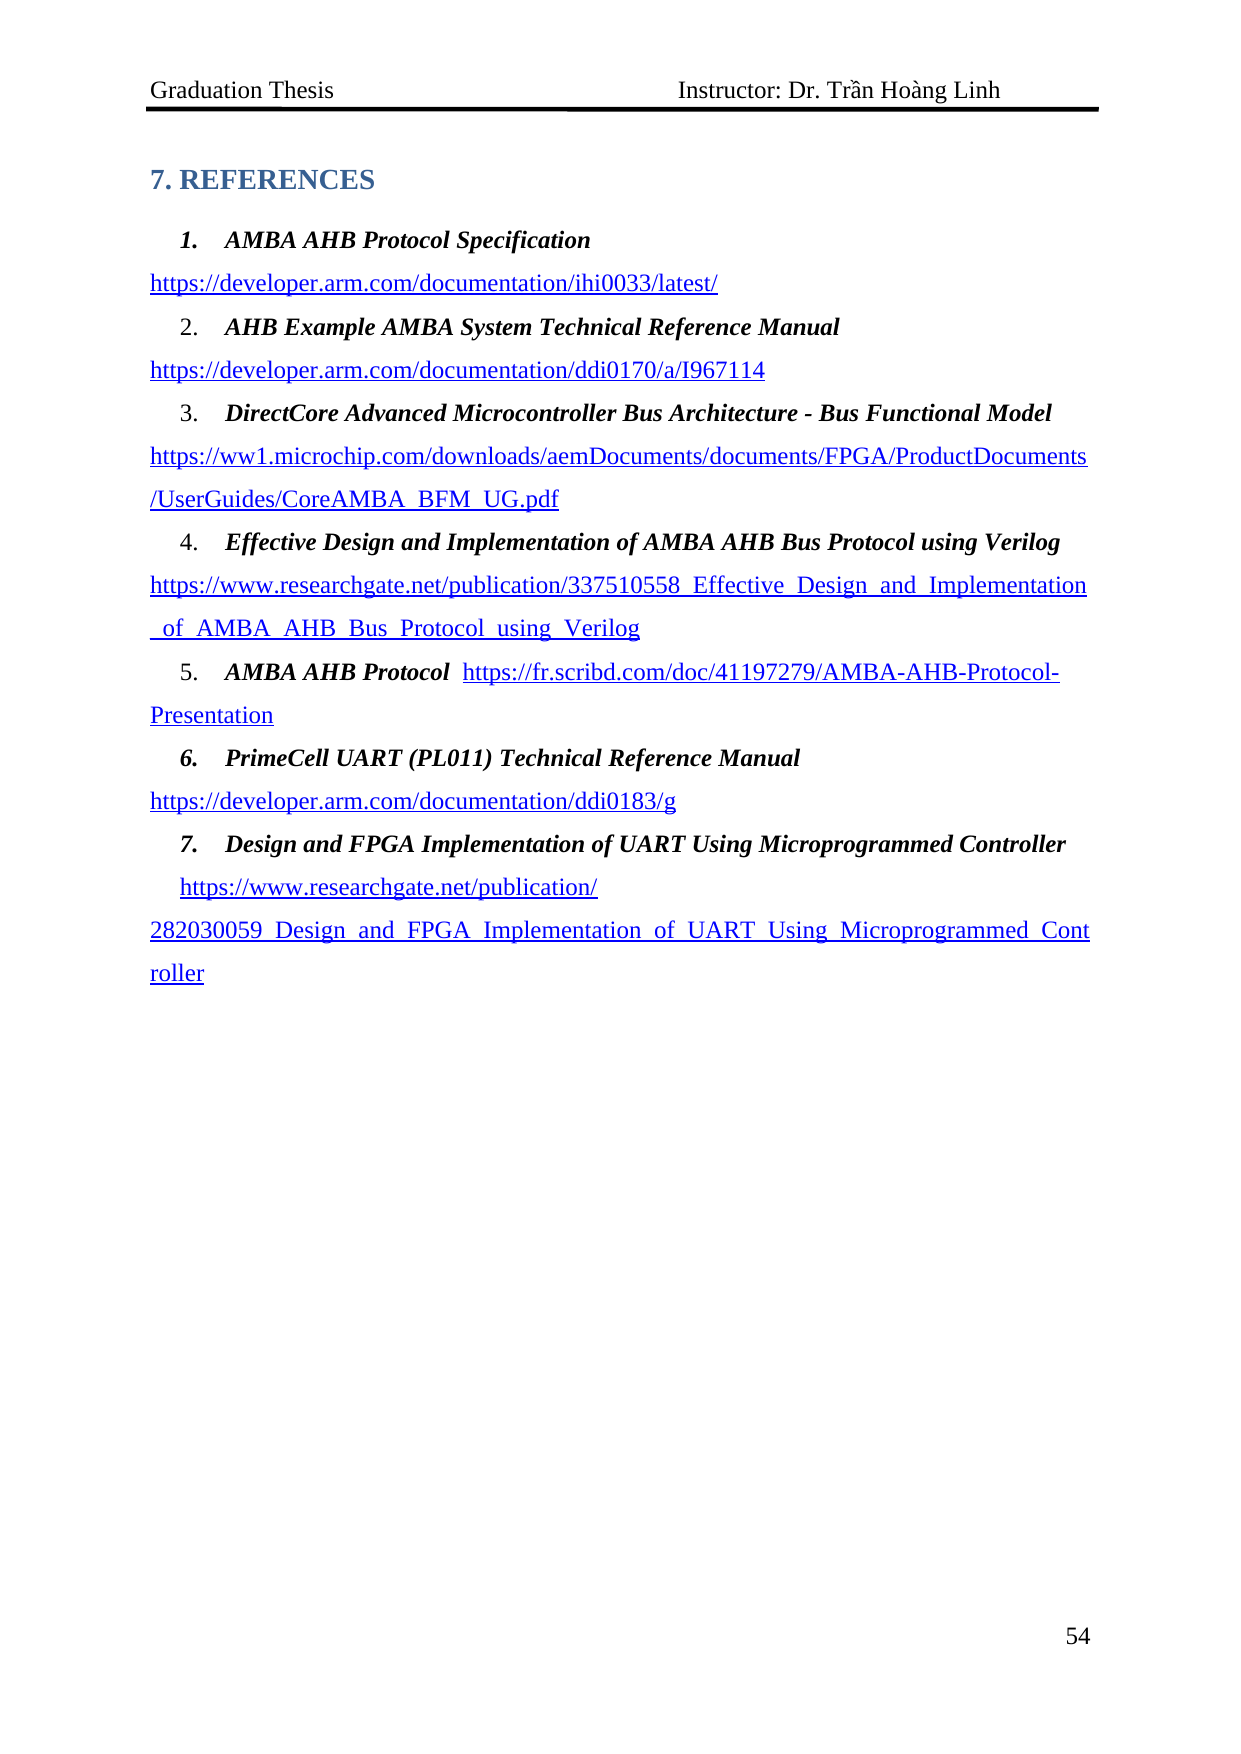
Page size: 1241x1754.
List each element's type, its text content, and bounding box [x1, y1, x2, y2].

list https://www.researchgate.net/publication/282030059_Design_and_FPGA_Implementation_of_UART_Using_Microprogrammed_Controller [150, 942, 1090, 987]
list AMBA AHB Protocol https://fr.scribd.com/doc/41197279/AMBA-AHB-Protocol-Presentation [150, 657, 1090, 728]
list PrimeCell UART (PL011) Technical Reference Manual https://developer.arm.com/documentation/ddi0183/g [150, 743, 1090, 815]
subtitle 7. REFERENCES [150, 162, 1090, 196]
list Effective Design and Implementation of AMBA AHB Bus Protocol using Verilog https://www.researchgate.net/publication/337510558_Effective_Design_and_Implementation_of_AMBA_AHB_Bus_Protocol_using_Verilog [150, 527, 1090, 642]
list AHB Example AMBA System Technical Reference Manual https://developer.arm.com/documentation/ddi0170/a/I967114 [150, 312, 1090, 383]
list https://www.researchgate.net/publication/282030059_Design_and_FPGA_Implementation_of_UART_Using_Microprogrammed_Controller [150, 872, 1090, 940]
list DirectCore Advanced Microcontroller Bus Architecture - Bus Functional Model https://ww1.microchip.com/downloads/aemDocuments/documents/FPGA/ProductDocuments/UserGuides/CoreAMBA_BFM_UG.pdf [150, 398, 1090, 513]
list Design and FPGA Implementation of UART Using Microprogrammed Controller [150, 829, 1090, 858]
list AMBA AHB Protocol Specification https://developer.arm.com/documentation/ihi0033/latest/ [150, 225, 1090, 297]
